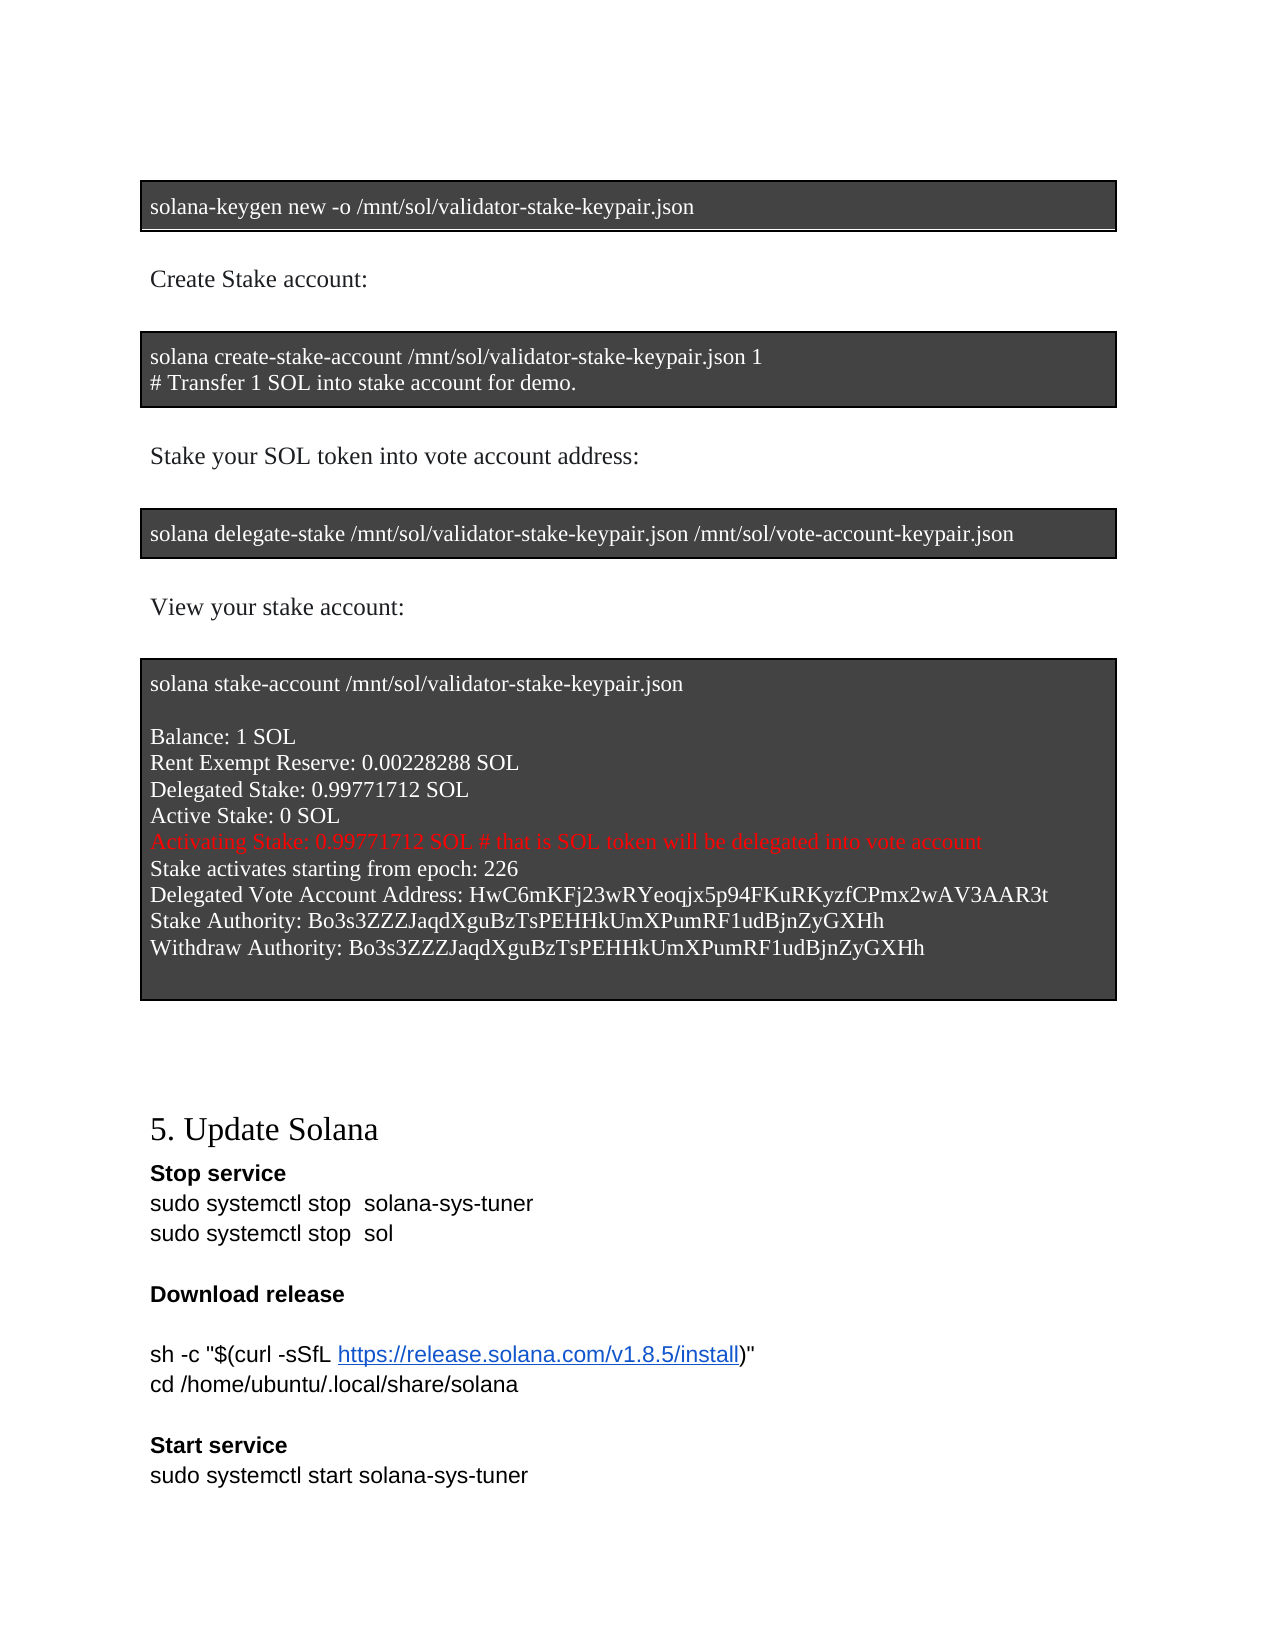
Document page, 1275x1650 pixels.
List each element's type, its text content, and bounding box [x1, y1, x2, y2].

text Start service [150, 1432, 1125, 1458]
subtitle 5. Update Solana [150, 1109, 1125, 1147]
text cd /home/ubuntu/.local/share/solana [150, 1371, 1125, 1398]
text Download release [150, 1281, 1125, 1307]
text Stake your SOL token into vote account address: [150, 441, 1125, 470]
text Create Stake account: [150, 264, 1125, 293]
text sudo systemctl start solana-sys-tuner [150, 1462, 1125, 1488]
table_header solana stake-account /mnt/sol/validator-stake-keypair.json Balance: 1 SOL Rent Exempt Reserve: 0.00228288 SOL Delegated Stake: 0.99771712 SOL Active Stake: 0 SOL Activating Stake: 0.99771712 SOL # that is SOL token will be delegated into vote account Stake activates starting from epoch: 226 Delegated Vote Account Address: HwC6mKFj23wRYeoqjx5p94FKuRKyzfCPmx2wAV3AAR3t Stake Authority: Bo3s3ZZZJaqdXguBzTsPEHHkUmXPumRF1udBjnZyGXHh Withdraw Authority: Bo3s3ZZZJaqdXguBzTsPEHHkUmXPumRF1udBjnZyGXHh [142, 660, 1115, 999]
text sudo systemctl stop sol [150, 1220, 1125, 1247]
table_header solana create-stake-account /mnt/sol/validator-stake-keypair.json 1 # Transfer 1 SOL into stake account for demo. [142, 333, 1115, 406]
table_header solana delegate-stake /mnt/sol/validator-stake-keypair.json /mnt/sol/vote-account-keypair.json [142, 510, 1115, 557]
text Stop service [150, 1160, 1125, 1186]
table_header solana-keygen new -o /mnt/sol/validator-stake-keypair.json [142, 182, 1115, 229]
text View your stake account: [150, 592, 1125, 621]
text sudo systemctl stop solana-sys-tuner [150, 1190, 1125, 1217]
text sh -c "$(curl -sSfL https://release.solana.com/v1.8.5/install)" [150, 1341, 1125, 1368]
